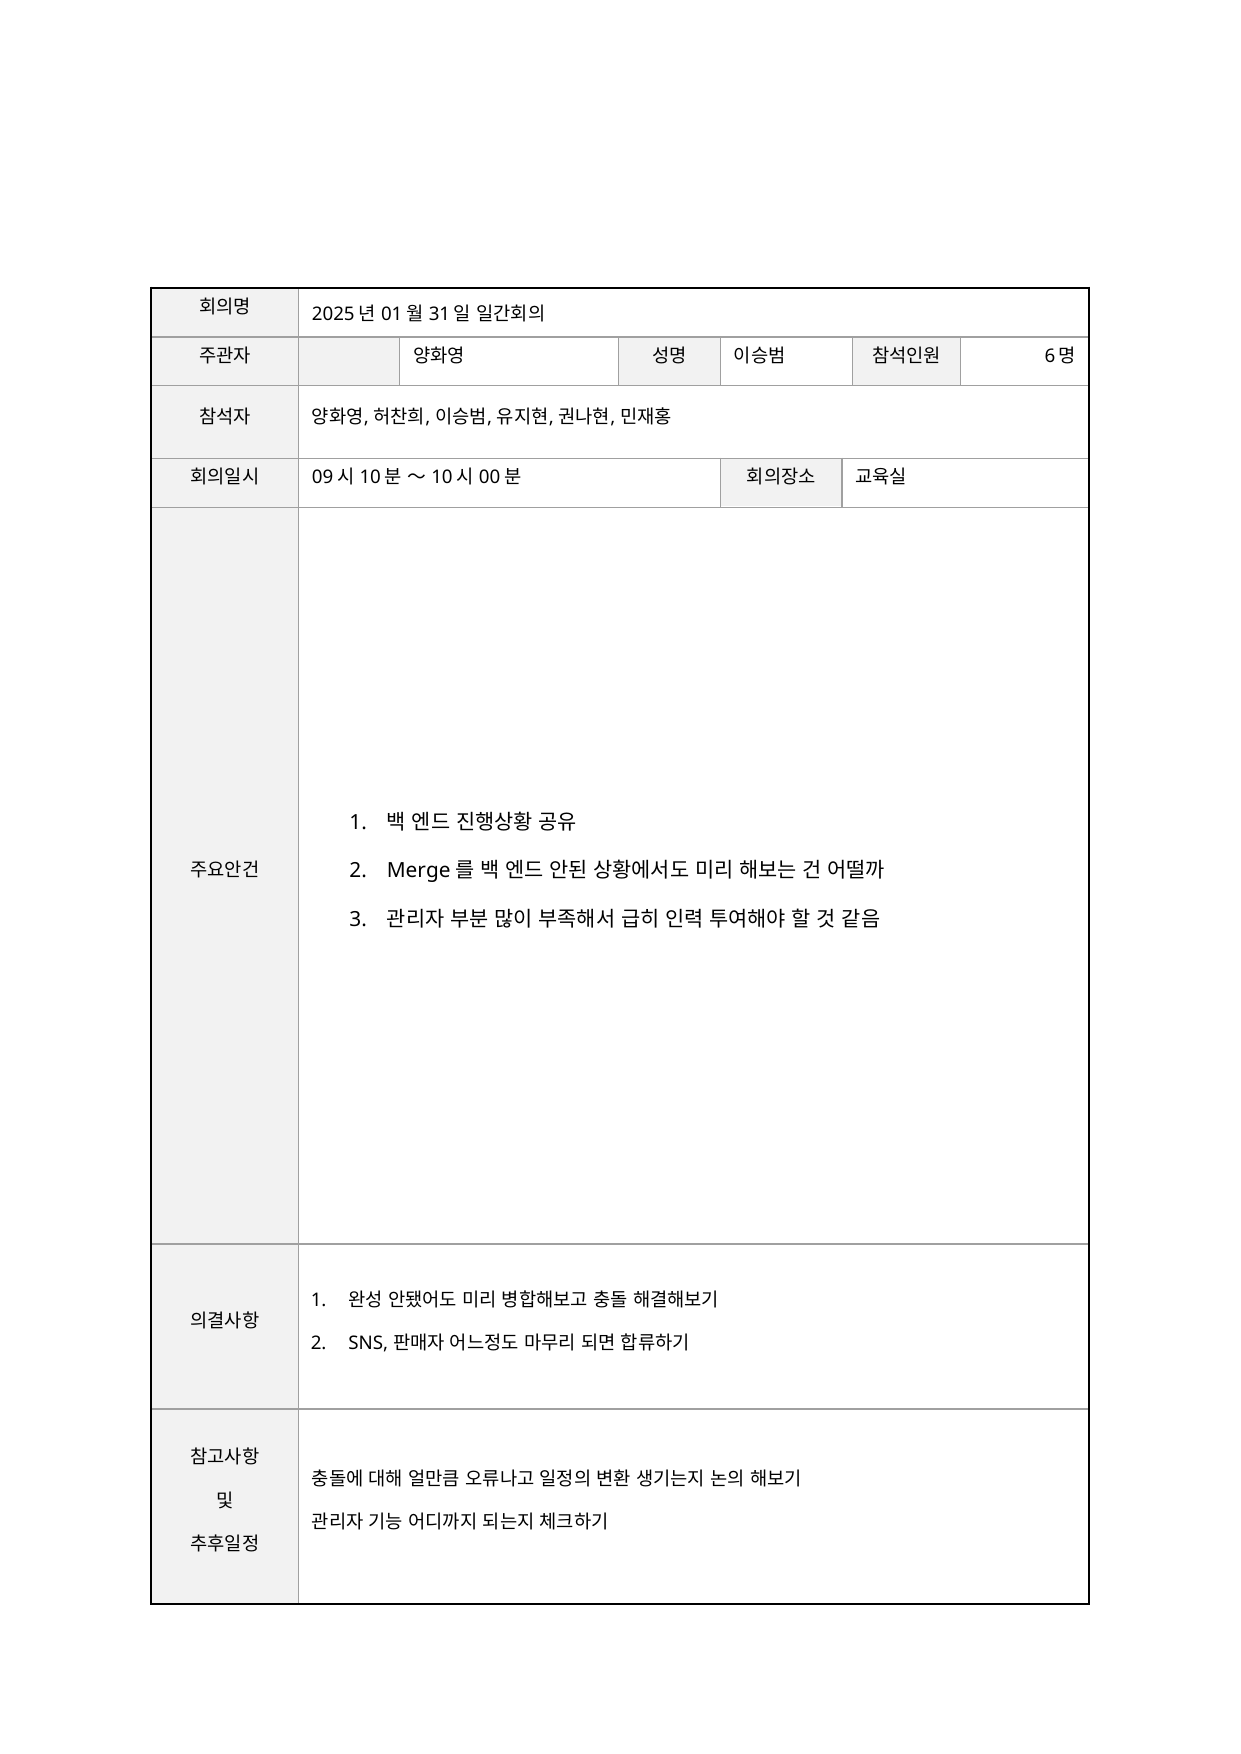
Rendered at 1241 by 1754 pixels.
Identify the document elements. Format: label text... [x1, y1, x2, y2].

table_cell 주요안건 [152, 508, 298, 1243]
table_cell 양화영 [400, 338, 618, 385]
table_cell 완성 안됐어도 미리 병합해보고 충돌 해결해보기 SNS, 판매자 어느정도 마무리 되면 합류하기 [299, 1245, 1088, 1408]
table_header 2025년 01월 31일 일간회의 [299, 289, 1088, 336]
table_cell 6명 [961, 338, 1088, 385]
table_cell [299, 338, 399, 385]
table_cell 참석인원 [853, 338, 960, 385]
table_cell 충돌에 대해 얼만큼 오류나고 일정의 변환 생기는지 논의 해보기 관리자 기능 어디까지 되는지 체크하기 [299, 1410, 1088, 1603]
table_cell 참고사항 및 추후일정 [152, 1410, 298, 1603]
table_cell 주관자 [152, 338, 298, 385]
table_cell 회의일시 [152, 459, 298, 506]
table_cell 양화영, 허찬희, 이승범, 유지현, 권나현, 민재홍 [299, 386, 1088, 458]
table_cell 백 엔드 진행상황 공유 Merge를 백 엔드 안된 상황에서도 미리 해보는 건 어떨까 관리자 부분 많이 부족해서 급히 인력 투여해야 할 것 같음 [299, 508, 1088, 1243]
table_cell 09시 10분 ～ 10시 00분 [299, 459, 720, 506]
table_cell 이승범 [721, 338, 852, 385]
table_cell 회의장소 [721, 459, 841, 506]
table_cell 교육실 [843, 459, 1088, 506]
table_cell 성명 [619, 338, 720, 385]
table_cell 의결사항 [152, 1245, 298, 1408]
table_header 회의명 [152, 289, 298, 336]
table_cell 참석자 [152, 386, 298, 458]
